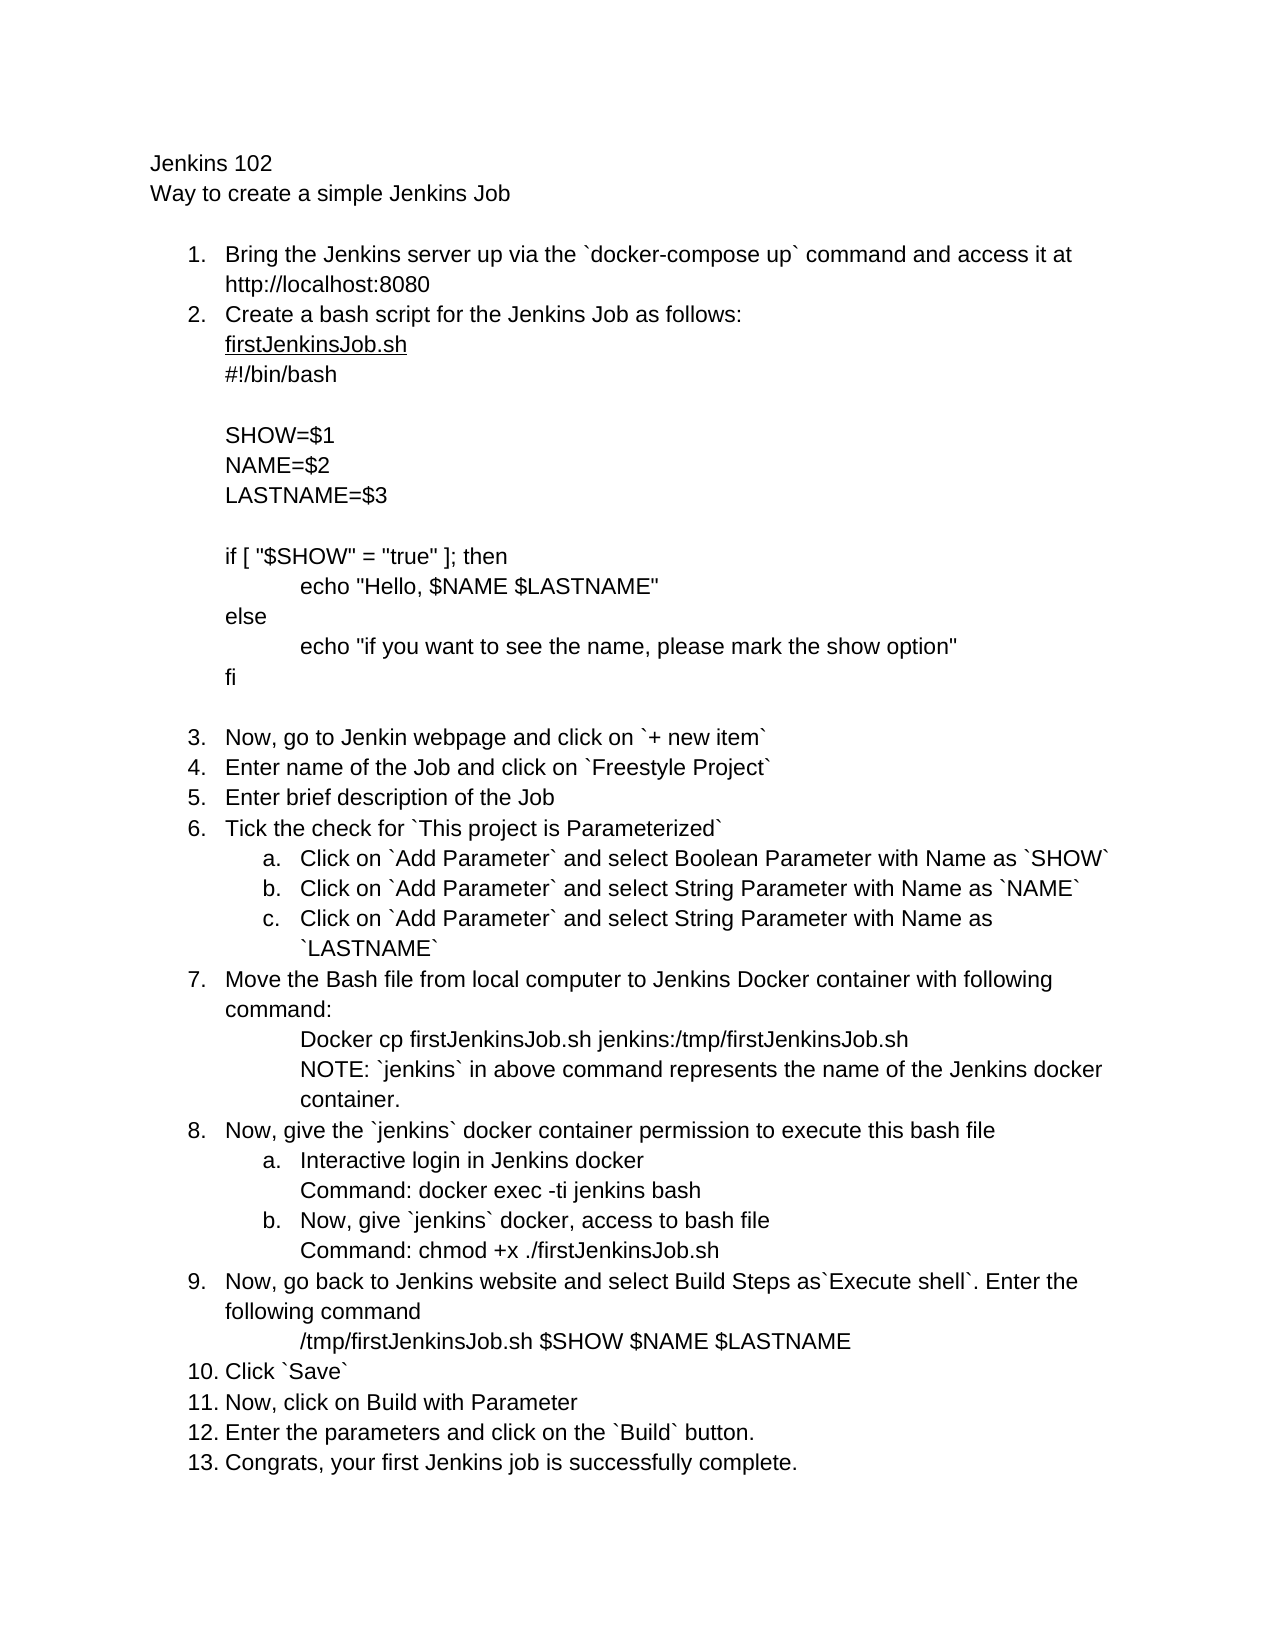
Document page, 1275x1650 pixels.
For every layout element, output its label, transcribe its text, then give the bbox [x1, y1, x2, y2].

list Click on `Add Parameter` and select Boolean Parameter with Name as `SHOW` [262, 845, 1125, 871]
list Now, go to Jenkin webpage and click on `+ new item` [187, 724, 1125, 750]
list Enter brief description of the Job [187, 784, 1125, 811]
list Tick the check for `This project is Parameterized` [187, 814, 1125, 841]
text http://localhost:8080 [225, 271, 1125, 297]
list Congrats, your first Jenkins job is successfully complete. [187, 1449, 1125, 1475]
list Now, go back to Jenkins website and select Build Steps as`Execute shell`. Enter the following command [187, 1268, 1125, 1324]
text LASTNAME=$3 [225, 482, 1125, 509]
list Now, click on Build with Parameter [187, 1388, 1125, 1415]
text Command: docker exec -ti jenkins bash [300, 1177, 1125, 1203]
text Jenkins 102 [150, 150, 1125, 176]
list Create a bash script for the Jenkins Job as follows: [187, 301, 1125, 327]
text Way to create a simple Jenkins Job [150, 180, 1125, 207]
text NOTE: `jenkins` in above command represents the name of the Jenkins docker container. [300, 1056, 1125, 1113]
list Move the Bash file from local computer to Jenkins Docker container with following command: [187, 966, 1125, 1022]
list Click on `Add Parameter` and select String Parameter with Name as `NAME` [262, 875, 1125, 901]
text else [225, 603, 1125, 629]
text firstJenkinsJob.sh [225, 331, 1125, 358]
text if [ "$SHOW" = "true" ]; then [225, 543, 1125, 569]
list Now, give `jenkins` docker, access to bash file [262, 1207, 1125, 1234]
text #!/bin/bash [225, 361, 1125, 388]
list Bring the Jenkins server up via the `docker-compose up` command and access it at [187, 241, 1125, 267]
text /tmp/firstJenkinsJob.sh $SHOW $NAME $LASTNAME [300, 1328, 1125, 1354]
list Enter name of the Job and click on `Freestyle Project` [187, 754, 1125, 781]
text Command: chmod +x ./firstJenkinsJob.sh [300, 1237, 1125, 1264]
list Interactive login in Jenkins docker [262, 1147, 1125, 1173]
text fi [225, 663, 1125, 690]
list Click `Save` [187, 1358, 1125, 1385]
list Now, give the `jenkins` docker container permission to execute this bash file [187, 1117, 1125, 1143]
list Click on `Add Parameter` and select String Parameter with Name as `LASTNAME` [262, 905, 1125, 962]
text NAME=$2 [225, 452, 1125, 478]
text echo "if you want to see the name, please mark the show option" [225, 633, 1125, 660]
text SHOW=$1 [225, 422, 1125, 448]
text Docker cp firstJenkinsJob.sh jenkins:/tmp/firstJenkinsJob.sh [300, 1026, 1125, 1052]
list Enter the parameters and click on the `Build` button. [187, 1419, 1125, 1445]
text echo "Hello, $NAME $LASTNAME" [225, 573, 1125, 599]
